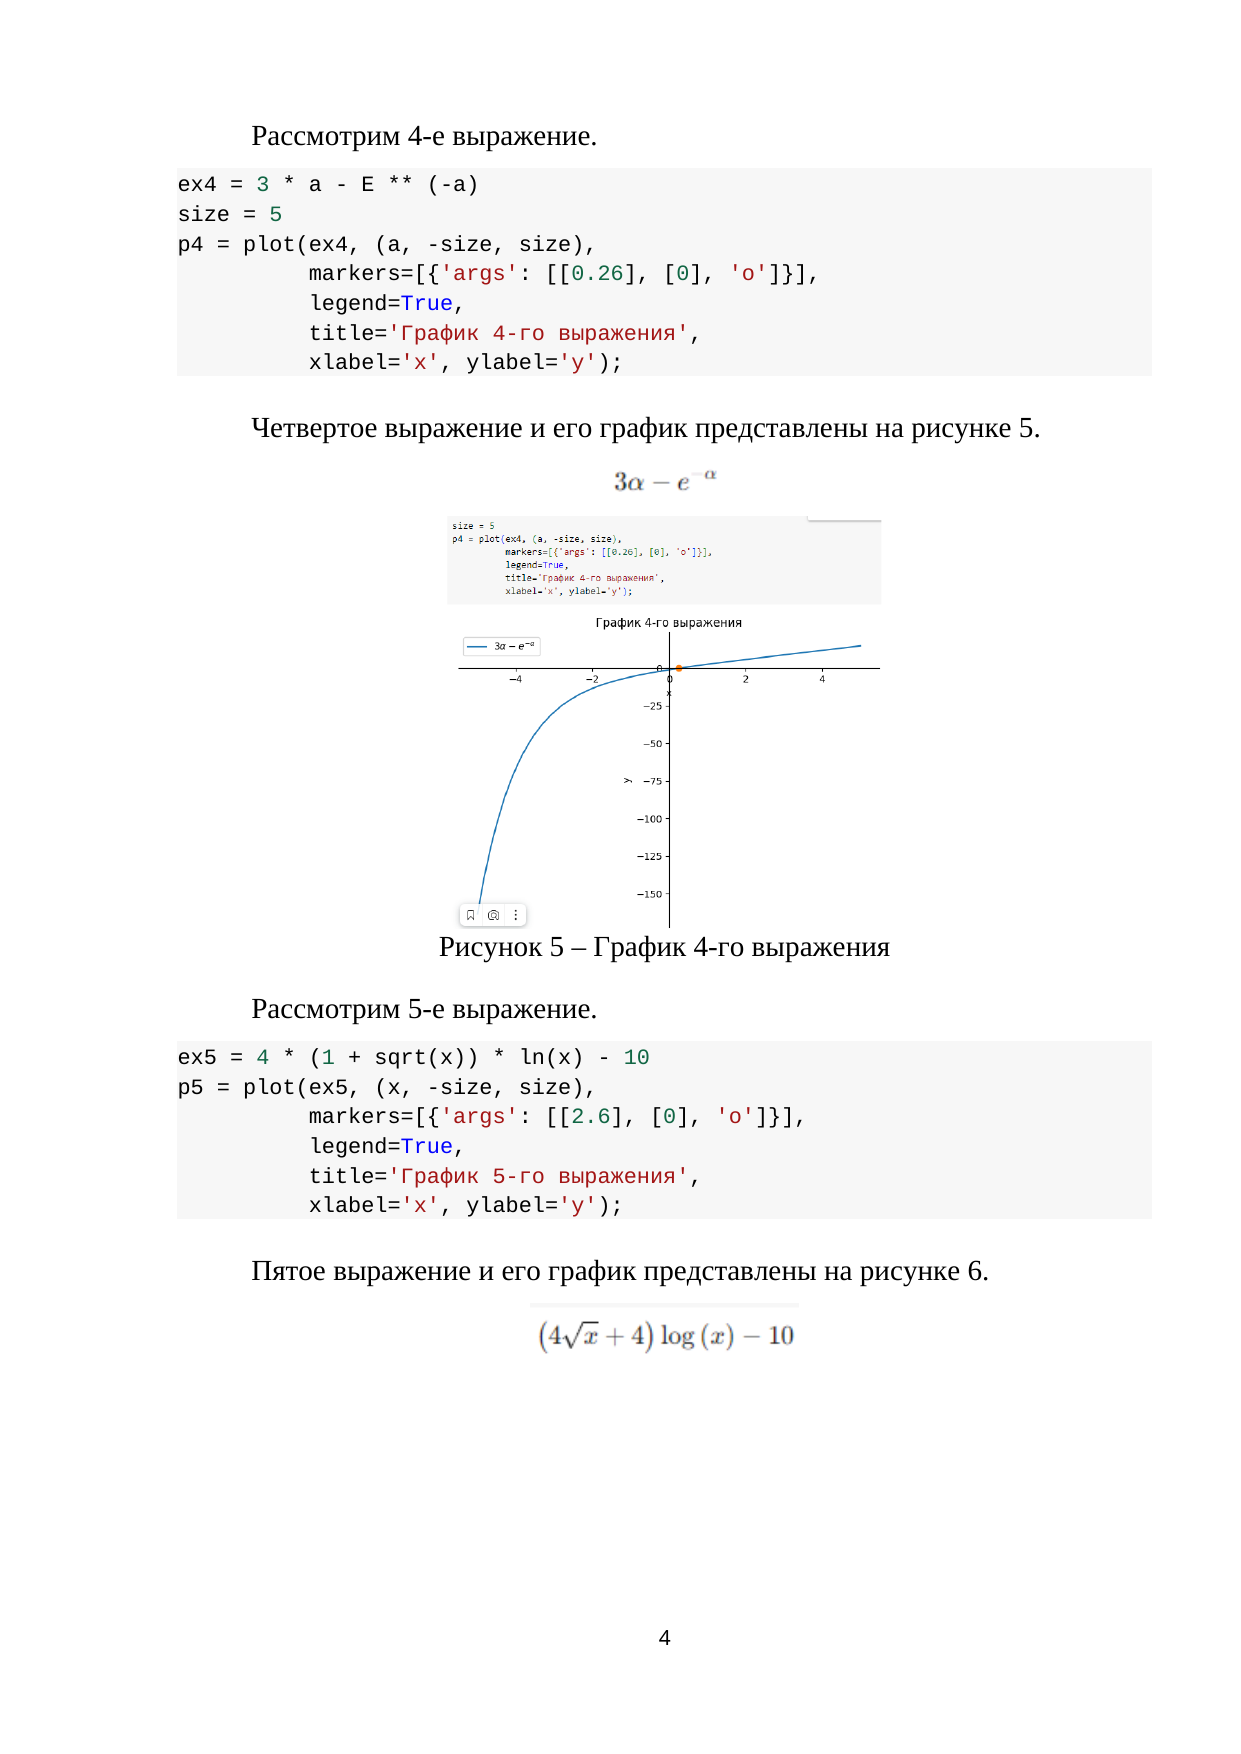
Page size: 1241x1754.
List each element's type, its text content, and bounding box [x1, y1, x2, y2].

text xlabel='x', ylabel='y'); [177, 1190, 1152, 1219]
text xlabel='x', ylabel='y'); [177, 347, 1152, 376]
text ex4 = 3 * a - E ** (-a) [177, 168, 1152, 198]
text Рисунок 5 – График 4-го выражения [177, 929, 1152, 962]
text p5 = plot(ex5, (x, -size, size), [177, 1071, 1152, 1101]
text Пятое выражение и его график представлены на рисунке 6. [177, 1253, 1152, 1286]
picture [530, 1303, 799, 1371]
text legend=True, [177, 1130, 1152, 1160]
text markers=[{'args': [[0.26], [0], 'o']}], [177, 257, 1152, 287]
text ex5 = 4 * (1 + sqrt(x)) * ln(x) - 10 [177, 1041, 1152, 1071]
picture [447, 516, 882, 929]
text Рассмотрим 5-е выражение. [177, 991, 1152, 1024]
picture [608, 460, 720, 503]
text markers=[{'args': [[2.6], [0], 'o']}], [177, 1101, 1152, 1130]
text p4 = plot(ex4, (a, -size, size), [177, 228, 1152, 257]
text size = 5 [177, 198, 1152, 228]
text title='График 5-го выражения', [177, 1160, 1152, 1190]
text legend=True, [177, 287, 1152, 317]
text Рассмотрим 4-е выражение. [177, 118, 1152, 152]
text Четвертое выражение и его график представлены на рисунке 5. [177, 410, 1152, 443]
text title='График 4-го выражения', [177, 317, 1152, 347]
